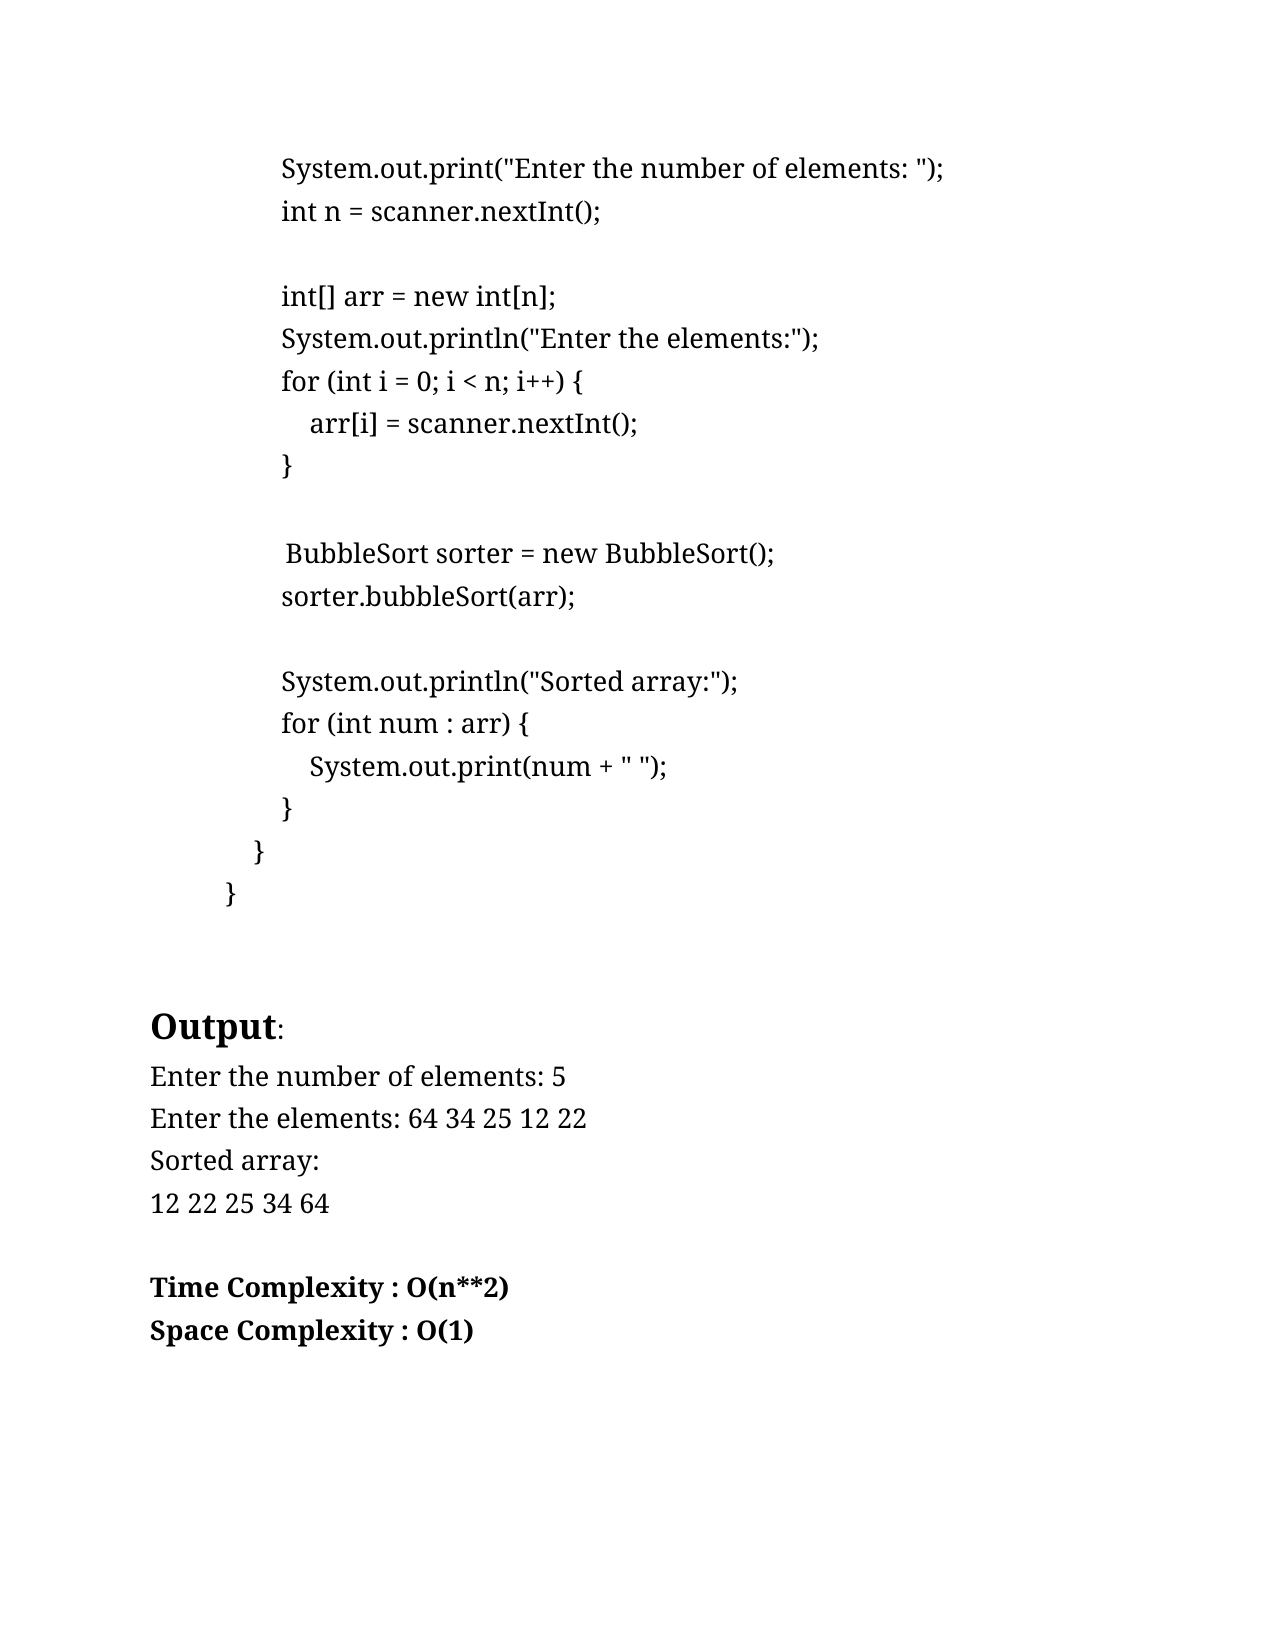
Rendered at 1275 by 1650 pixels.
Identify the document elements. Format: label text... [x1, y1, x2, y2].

text } [225, 447, 1125, 484]
text Space Complexity : O(1) [150, 1311, 1125, 1348]
text Sorted array: [150, 1142, 1125, 1179]
text arr[i] = scanner.nextInt(); [225, 404, 1125, 441]
text sorter.bubbleSort(arr); [225, 578, 1125, 614]
text Output: [150, 1002, 1125, 1050]
text int n = scanner.nextInt(); [225, 192, 1125, 229]
text 12 22 25 34 64 [150, 1184, 1125, 1221]
text System.out.println("Sorted array:"); [225, 662, 1125, 699]
text } [225, 789, 1125, 826]
text int[] arr = new int[n]; [225, 277, 1125, 314]
text Enter the elements: 64 34 25 12 22 [150, 1099, 1125, 1136]
text System.out.print(num + " "); [225, 747, 1125, 784]
text BubbleSort sorter = new BubbleSort(); [225, 535, 1125, 572]
text Enter the number of elements: 5 [150, 1057, 1125, 1094]
text Time Complexity : O(n**2) [150, 1269, 1125, 1306]
text for (int i = 0; i < n; i++) { [225, 362, 1125, 399]
text System.out.print("Enter the number of elements: "); [225, 150, 1125, 187]
text } [225, 874, 1125, 911]
text System.out.println("Enter the elements:"); [225, 319, 1125, 356]
text for (int num : arr) { [225, 705, 1125, 742]
text } [225, 832, 1125, 869]
